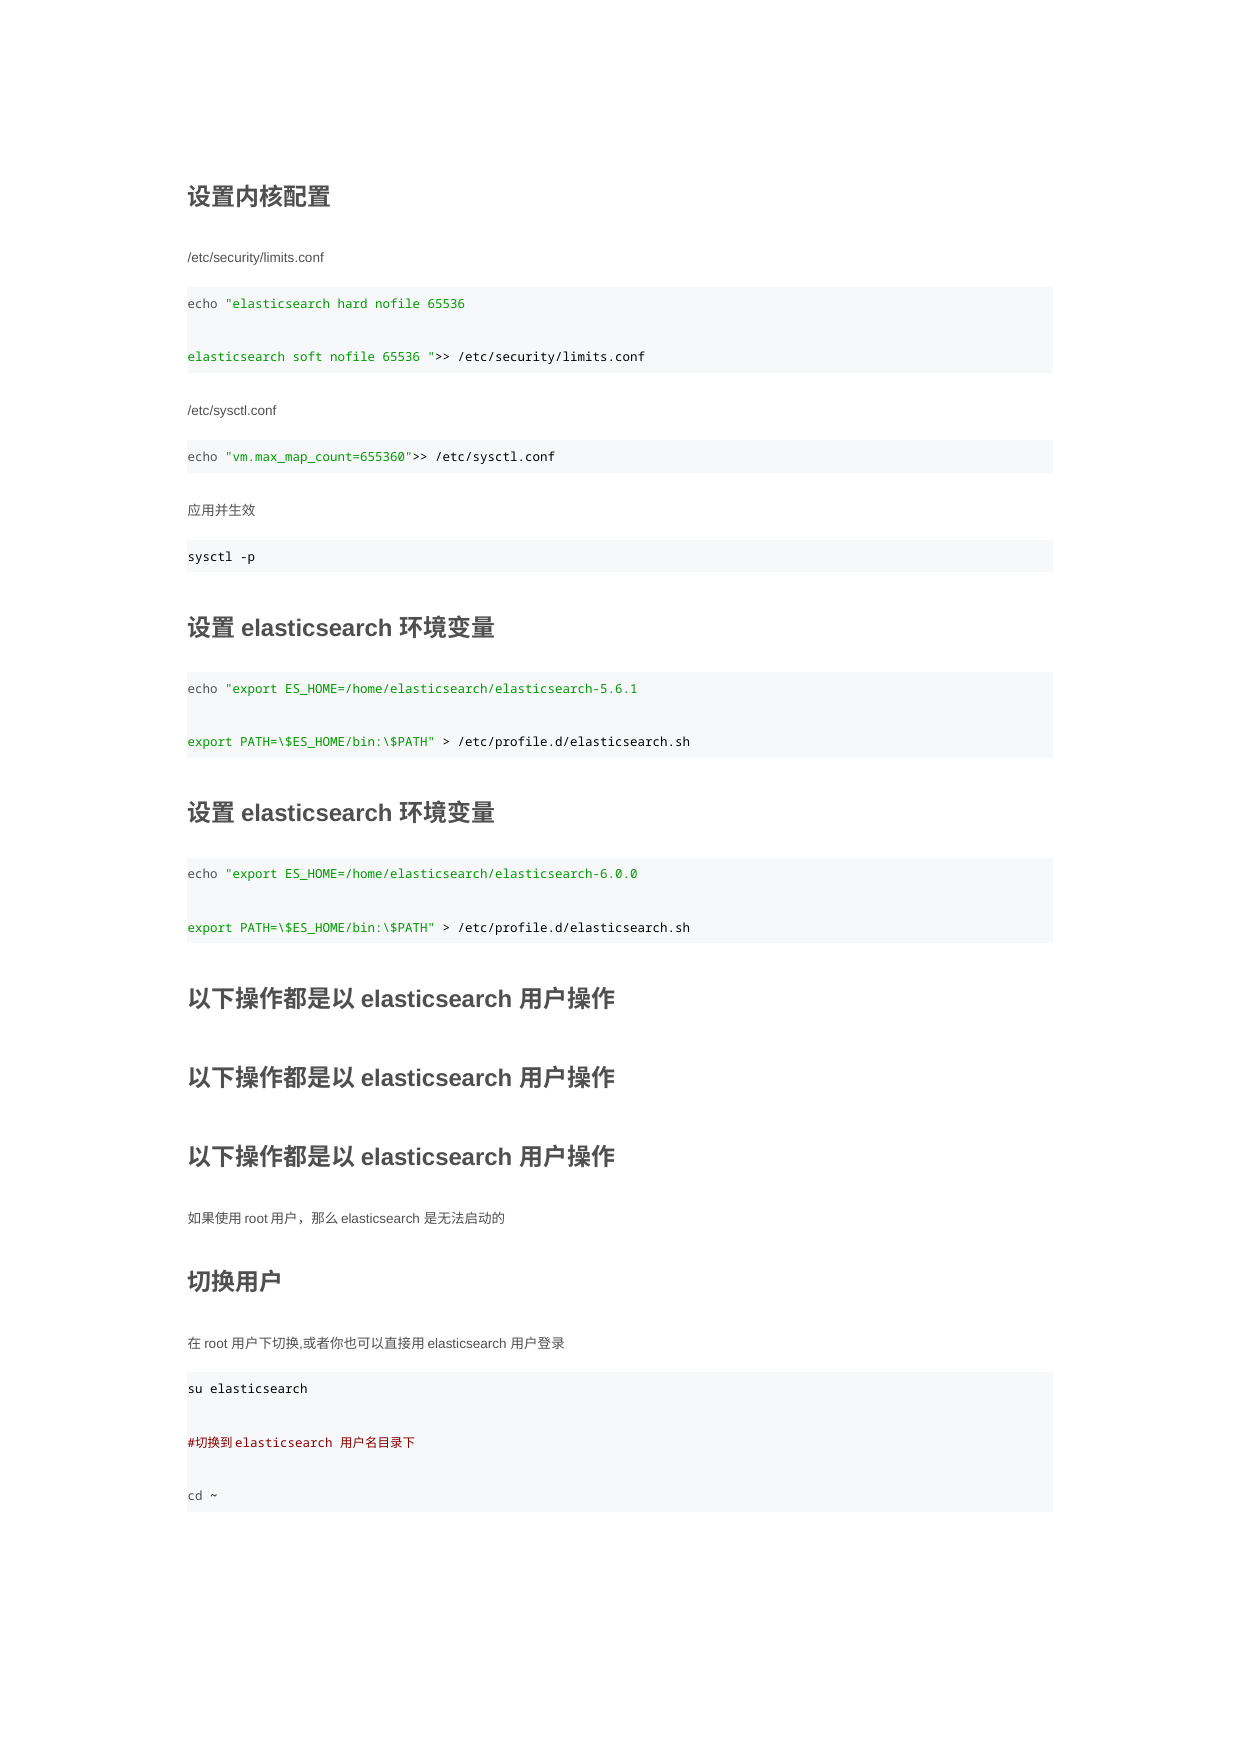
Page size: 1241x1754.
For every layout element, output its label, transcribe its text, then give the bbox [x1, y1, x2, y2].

text /etc/security/limits.conf [187, 241, 1053, 273]
text export PATH=\$ES_HOME/bin:\$PATH" > /etc/profile.d/elasticsearch.sh [187, 725, 1053, 758]
text elasticsearch soft nofile 65536 ">> /etc/security/limits.conf [187, 341, 1053, 373]
text /etc/sysctl.conf [187, 394, 1053, 426]
text export PATH=\$ES_HOME/bin:\$PATH" > /etc/profile.d/elasticsearch.sh [187, 911, 1053, 943]
text #切换到elasticsearch 用户名目录下 [187, 1426, 1053, 1458]
text 以下操作都是以 elasticsearch 用户操作 [187, 964, 1053, 1029]
text echo "elasticsearch hard nofile 65536 [187, 287, 1053, 320]
text 如果使用root用户，那么elasticsearch 是无法启动的 [187, 1201, 1053, 1233]
text echo "vm.max_map_count=655360">> /etc/sysctl.conf [187, 440, 1053, 473]
text echo "export ES_HOME=/home/elasticsearch/elasticsearch-6.0.0 [187, 858, 1053, 890]
text 设置 elasticsearch 环境变量 [187, 779, 1053, 844]
text echo "export ES_HOME=/home/elasticsearch/elasticsearch-5.6.1 [187, 672, 1053, 704]
text 在 root 用户下切换,或者你也可以直接用 elasticsearch 用户登录 [187, 1326, 1053, 1358]
text 以下操作都是以 elasticsearch 用户操作 [187, 1043, 1053, 1108]
text sysctl -p [187, 540, 1053, 572]
text 以下操作都是以 elasticsearch 用户操作 [187, 1122, 1053, 1187]
text cd ~ [187, 1479, 1053, 1512]
text 应用并生效 [187, 493, 1053, 526]
text 设置 elasticsearch 环境变量 [187, 593, 1053, 658]
text su elasticsearch [187, 1372, 1053, 1405]
text 切换用户 [187, 1247, 1053, 1312]
text 设置内核配置 [187, 162, 1053, 227]
